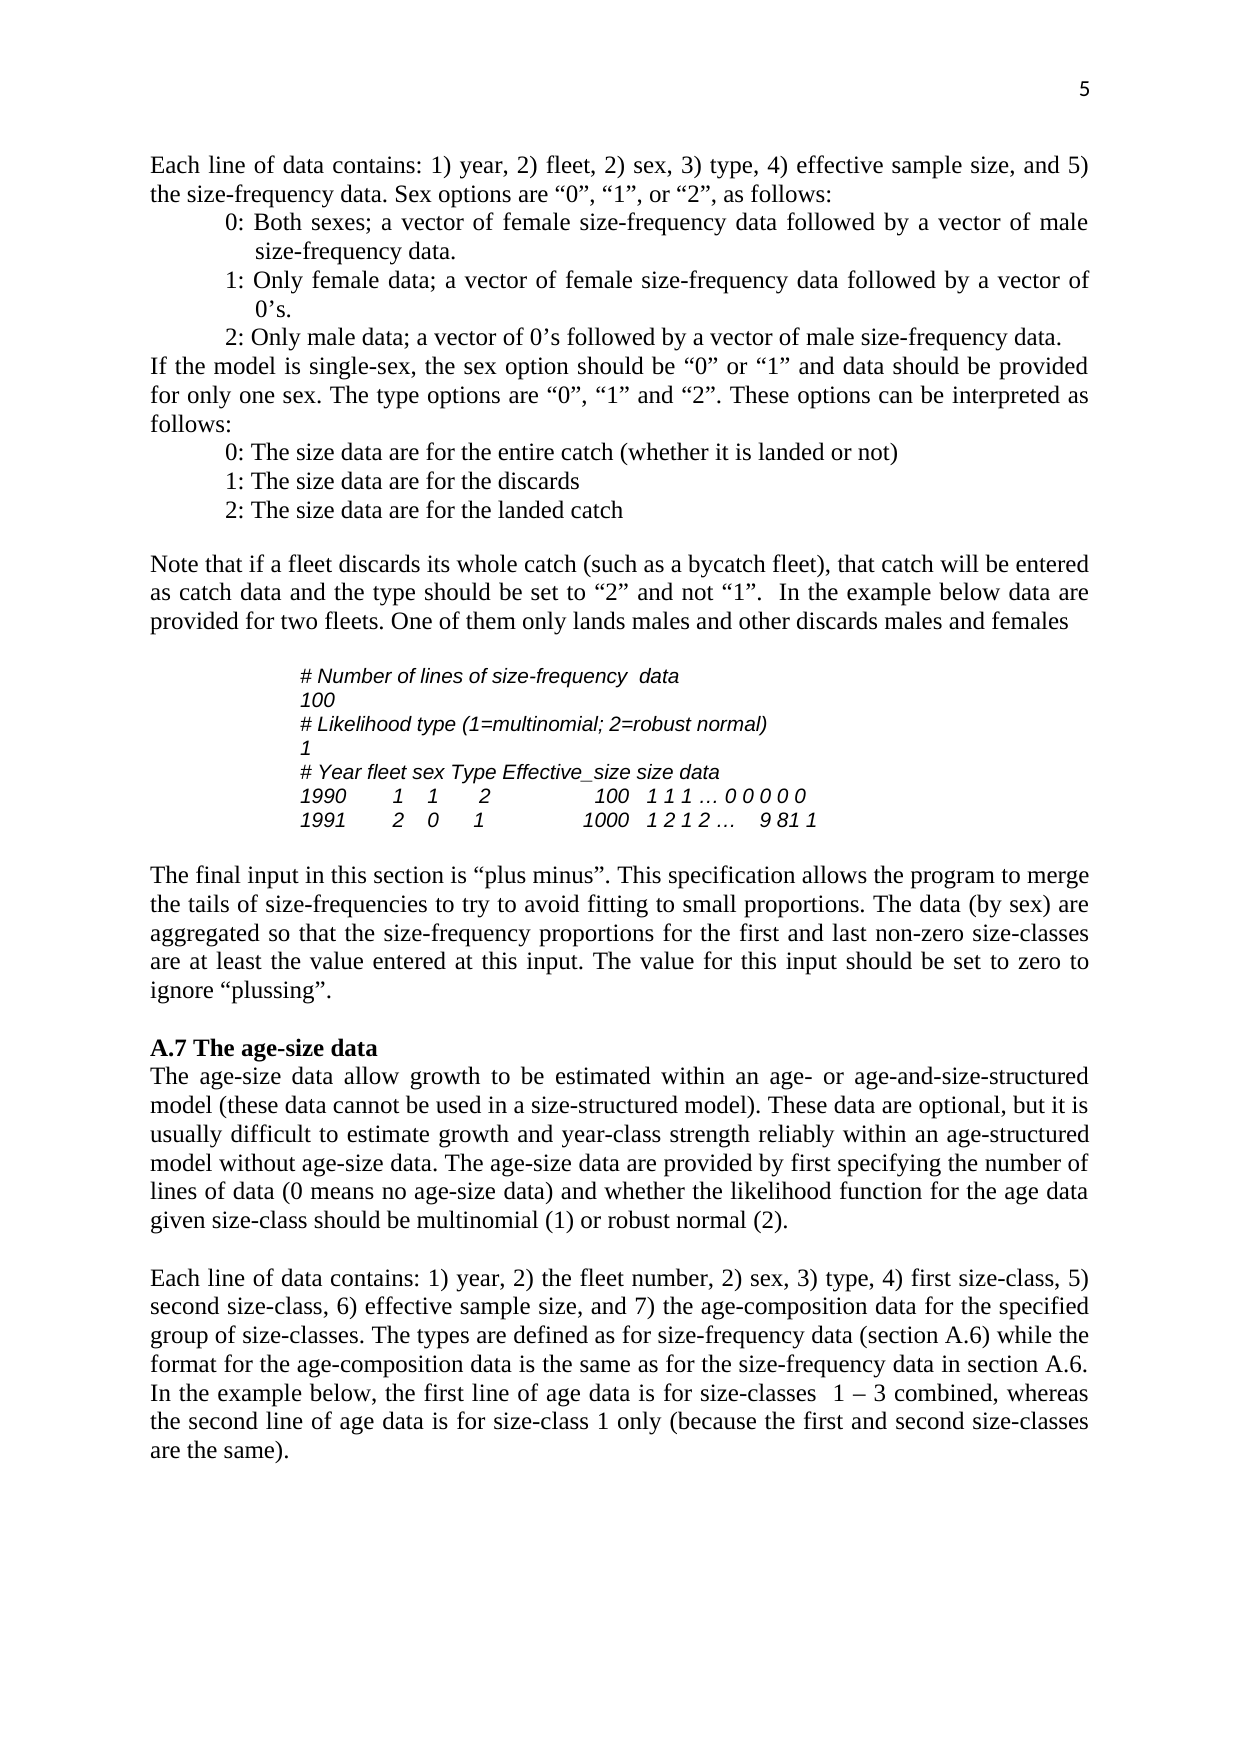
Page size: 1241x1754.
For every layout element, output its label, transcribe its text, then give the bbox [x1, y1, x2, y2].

text A.7 The age-size data [150, 1033, 1090, 1061]
text 1: Only female data; a vector of female size-frequency data followed by a vector of 0’s. [225, 265, 1090, 322]
text The age-size data allow growth to be estimated within an age- or age-and-size-structured model (these data cannot be used in a size-structured model). These data are optional, but it is usually difficult to estimate growth and year-class strength reliably within an age-structured model without age-size data. The age-size data are provided by first specifying the number of lines of data (0 means no age-size data) and whether the likelihood function for the age data given size-class should be multinomial (1) or robust normal (2). [150, 1061, 1090, 1234]
text 1990 1 1 2 100 1 1 1 … 0 0 0 0 0 [300, 783, 1090, 807]
text 1: The size data are for the discards [150, 466, 1090, 495]
text If the model is single-sex, the sex option should be “0” or “1” and data should be provided for only one sex. The type options are “0”, “1” and “2”. These options can be interpreted as follows: [150, 351, 1090, 437]
text 2: The size data are for the landed catch [150, 495, 1090, 524]
text 1 [300, 736, 1090, 759]
text 100 [300, 688, 1090, 712]
text 2: Only male data; a vector of 0’s followed by a vector of male size-frequency data. [225, 322, 1090, 351]
text 0: Both sexes; a vector of female size-frequency data followed by a vector of male size-frequency data. [225, 207, 1090, 265]
text 0: The size data are for the entire catch (whether it is landed or not) [150, 437, 1090, 466]
text # Year fleet sex Type Effective_size size data [300, 759, 1090, 783]
text The final input in this section is “plus minus”. This specification allows the program to merge the tails of size-frequencies to try to avoid fitting to small proportions. The data (by sex) are aggregated so that the size-frequency proportions for the first and last non-zero size-classes are at least the value entered at this input. The value for this input should be set to zero to ignore “plussing”. [150, 860, 1090, 1004]
text Each line of data contains: 1) year, 2) the fleet number, 2) sex, 3) type, 4) first size-class, 5) second size-class, 6) effective sample size, and 7) the age-composition data for the specified group of size-classes. The types are defined as for size-frequency data (section A.6) while the format for the age-composition data is the same as for the size-frequency data in section A.6. In the example below, the first line of age data is for size-classes 1 – 3 combined, whereas the second line of age data is for size-class 1 only (because the first and second size-classes are the same). [150, 1263, 1090, 1464]
text # Likelihood type (1=multinomial; 2=robust normal) [300, 712, 1090, 736]
text # Number of lines of size-frequency data [300, 664, 1090, 688]
text Note that if a fleet discards its whole catch (such as a bycatch fleet), that catch will be entered as catch data and the type should be set to “2” and not “1”. In the example below data are provided for two fleets. One of them only lands males and other discards males and females [150, 549, 1090, 635]
text Each line of data contains: 1) year, 2) fleet, 2) sex, 3) type, 4) effective sample size, and 5) the size-frequency data. Sex options are “0”, “1”, or “2”, as follows: [150, 150, 1090, 207]
text 1991 2 0 1 1000 1 2 1 2 … 9 81 1 [300, 807, 1090, 831]
